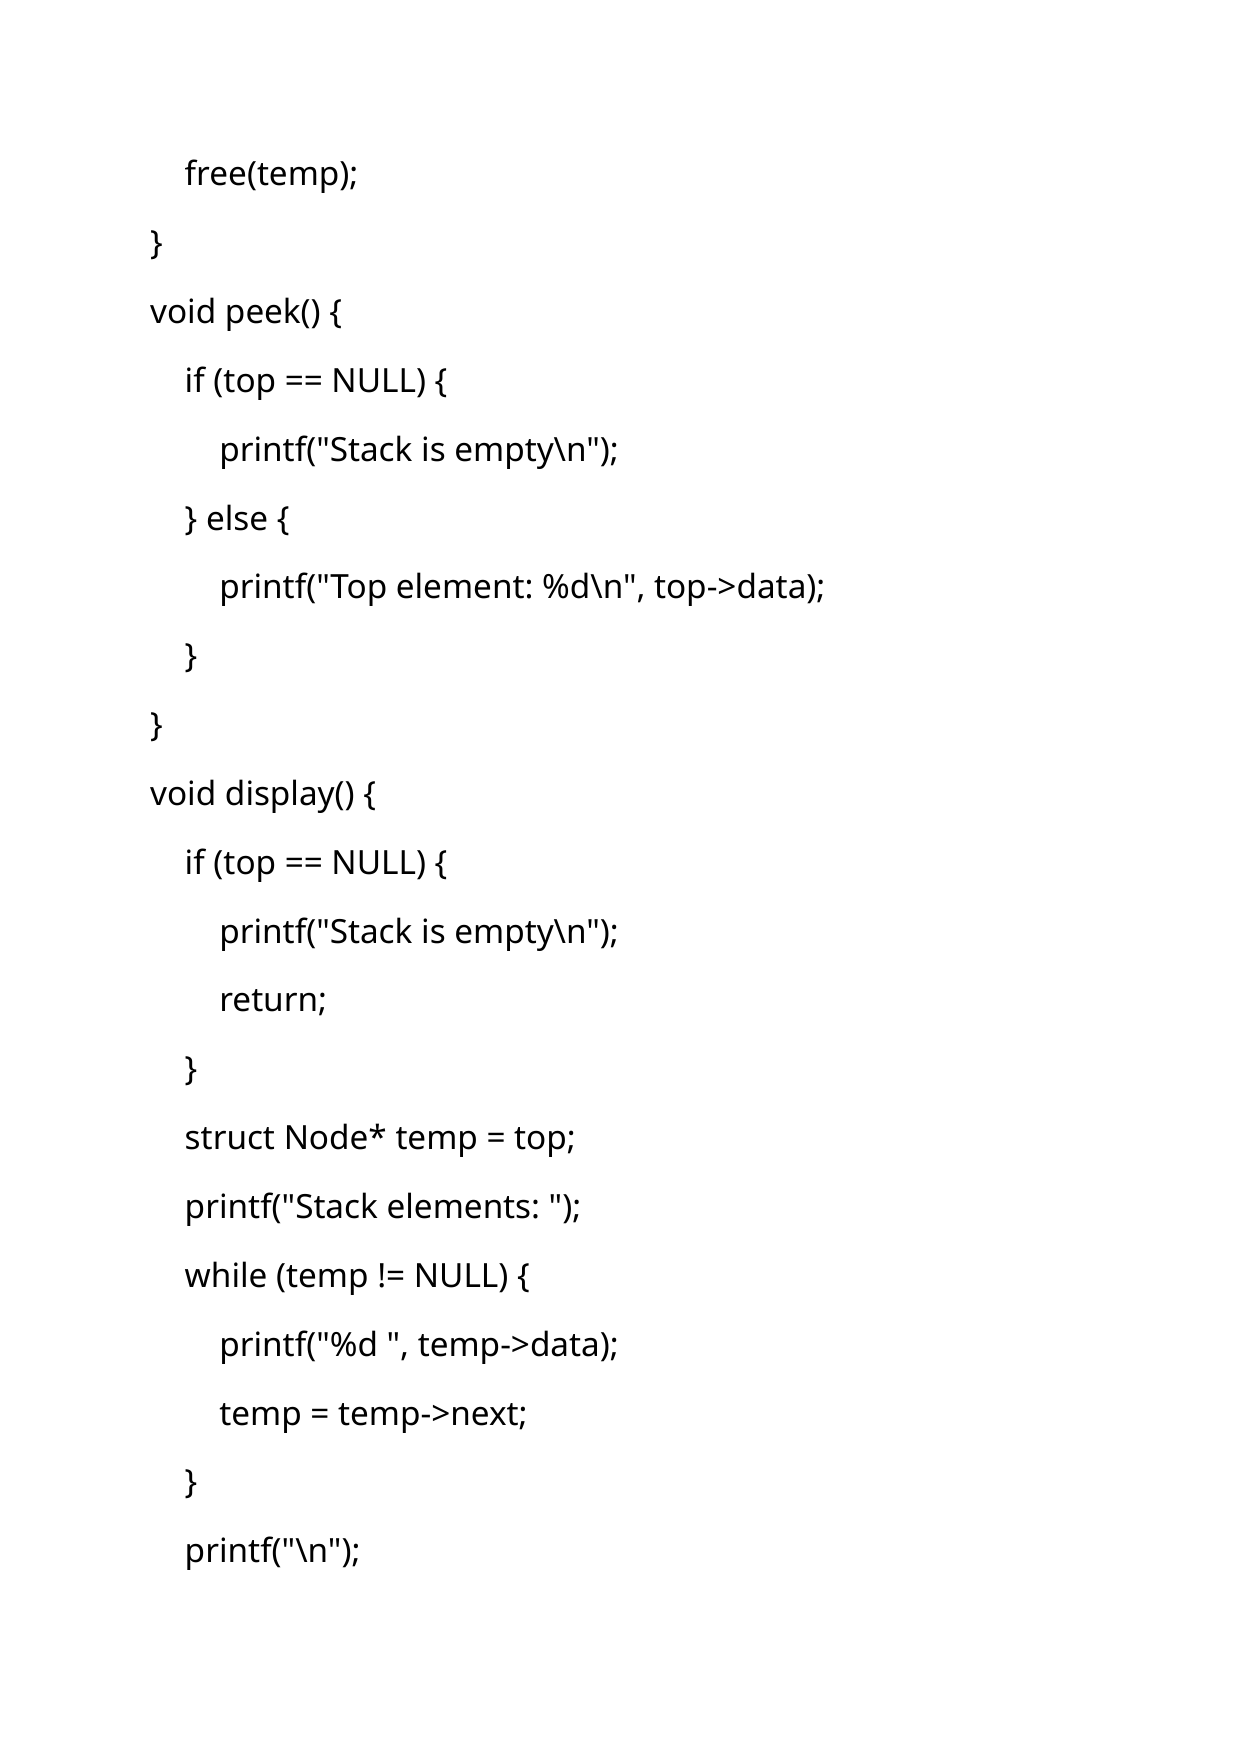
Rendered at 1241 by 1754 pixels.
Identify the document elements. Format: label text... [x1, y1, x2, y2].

text if (top == NULL) { [150, 838, 1090, 884]
text return; [150, 976, 1090, 1022]
text printf("Stack is empty\n"); [150, 425, 1090, 471]
text temp = temp->next; [150, 1389, 1090, 1435]
text free(temp); [150, 150, 1090, 195]
text } [150, 701, 1090, 746]
text void peek() { [150, 288, 1090, 333]
text printf("%d ", temp->data); [150, 1321, 1090, 1366]
text } else { [150, 494, 1090, 540]
text printf("Top element: %d\n", top->data); [150, 563, 1090, 608]
text } [150, 1045, 1090, 1091]
text } [150, 1458, 1090, 1504]
text void display() { [150, 770, 1090, 815]
text struct Node* temp = top; [150, 1114, 1090, 1159]
text printf("Stack elements: "); [150, 1183, 1090, 1228]
text } [150, 219, 1090, 264]
text printf("Stack is empty\n"); [150, 907, 1090, 953]
text } [150, 632, 1090, 677]
text if (top == NULL) { [150, 357, 1090, 402]
text printf("\n"); [150, 1527, 1090, 1572]
text while (temp != NULL) { [150, 1252, 1090, 1297]
